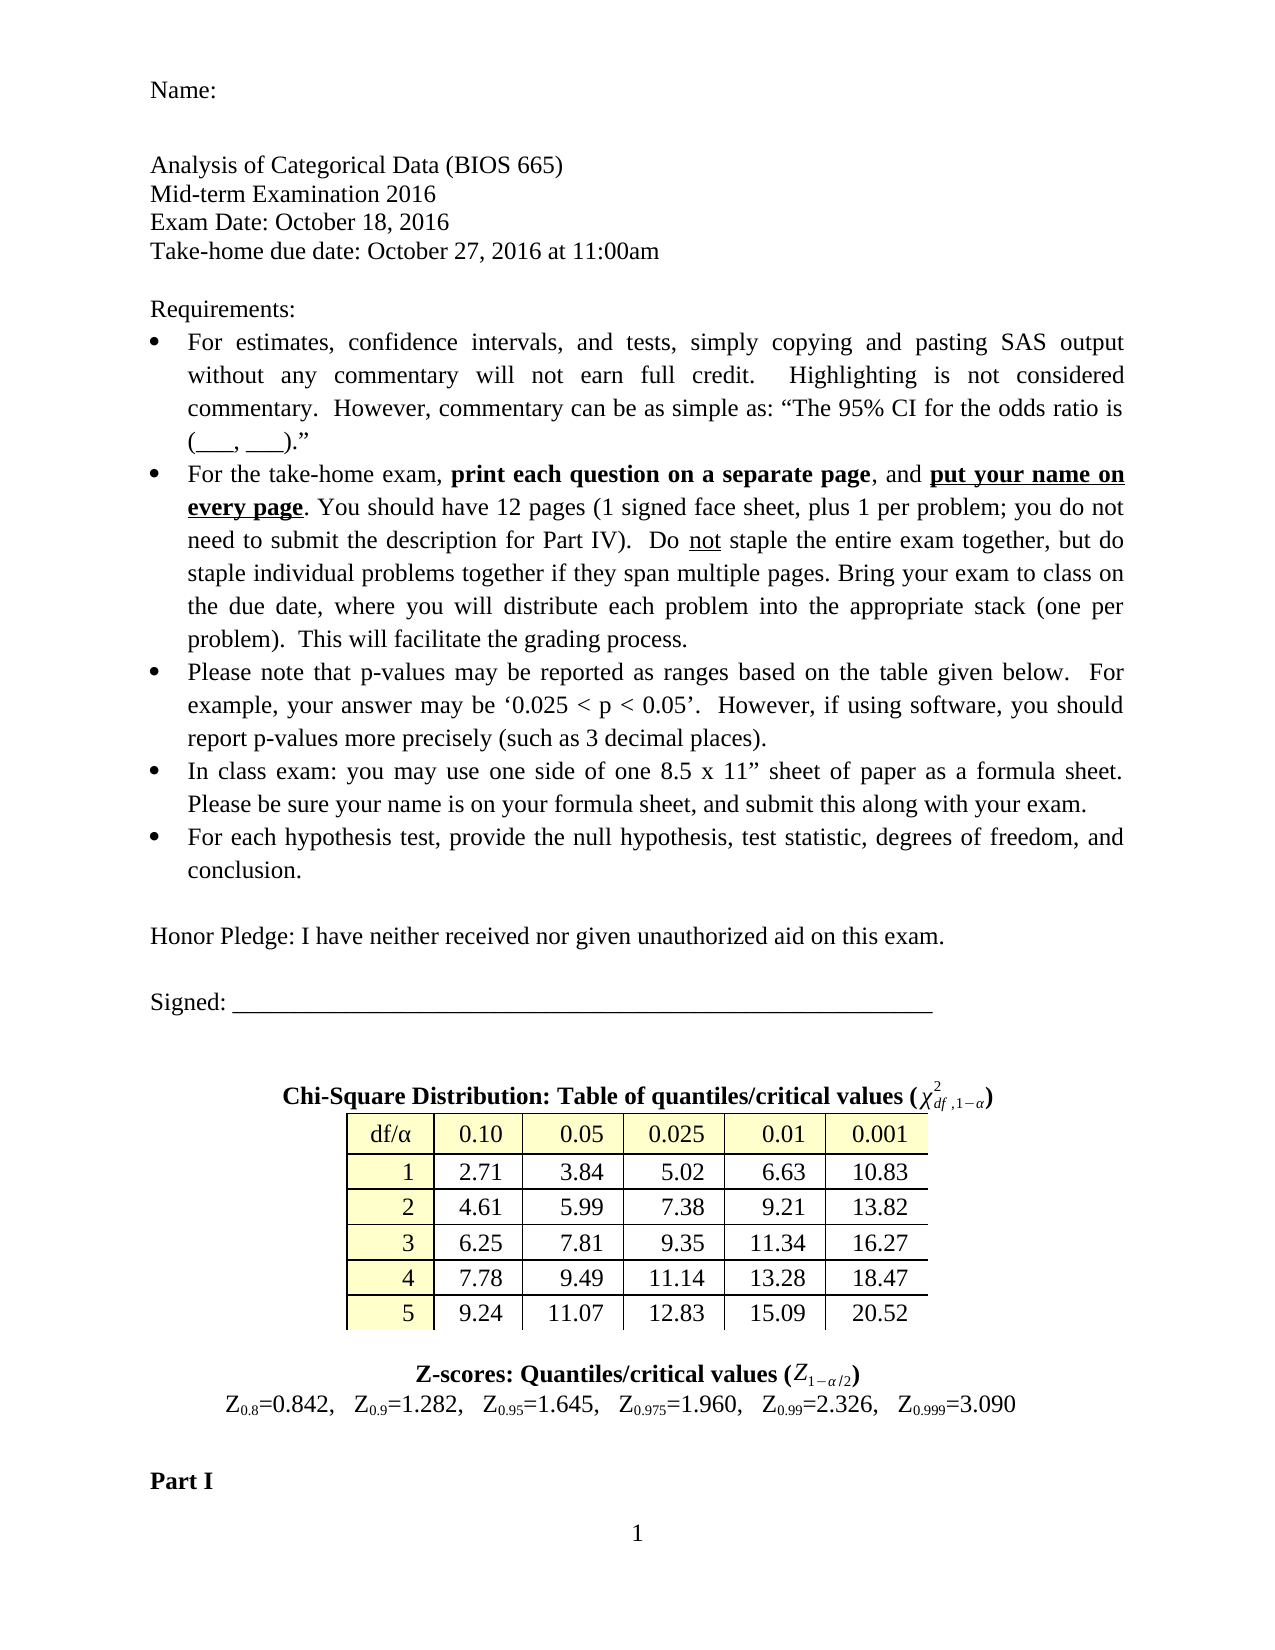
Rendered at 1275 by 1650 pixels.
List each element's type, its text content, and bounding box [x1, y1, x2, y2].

text Honor Pledge: I have neither received nor given unauthorized aid on this exam. [150, 921, 1125, 950]
table_cell 5.02 [624, 1155, 724, 1188]
table_cell 13.28 [725, 1261, 825, 1294]
list Please note that p-values may be reported as ranges based on the table given below. For example, your answer may be ‘0.025 < p < 0.05’. However, if using software, you should report p-values more precisely (such as 3 decimal places). [150, 657, 1125, 752]
table_cell 7.81 [523, 1225, 623, 1259]
table_cell 2.71 [435, 1155, 522, 1188]
table_cell 11.14 [624, 1261, 724, 1294]
table_cell 3 [348, 1225, 433, 1259]
table_cell 4 [348, 1261, 433, 1294]
text Analysis of Categorical Data (BIOS 665) [150, 150, 1125, 179]
text Requirements: [150, 294, 1125, 322]
text Signed: ________________________________________________________ [150, 987, 1125, 1016]
list For the take-home exam, print each question on a separate page, and put your name on every page. You should have 12 pages (1 signed face sheet, plus 1 per problem; you do not need to submit the description for Part IV). Do not staple the entire exam together, but do staple individual problems together if they span multiple pages. Bring your exam to class on the due date, where you will distribute each problem into the appropriate stack (one per problem). This will facilitate the grading process. [150, 459, 1125, 653]
text Z-scores: Quantiles/critical values () [150, 1358, 1125, 1389]
table_cell 6.63 [725, 1155, 825, 1188]
table_cell 13.82 [826, 1190, 928, 1223]
text Z0.8=0.842, Z0.9=1.282, Z0.95=1.645, Z0.975=1.960, Z0.99=2.326, Z0.999=3.090 [225, 1389, 1125, 1418]
table_cell 9.49 [523, 1261, 623, 1294]
table_cell 9.35 [624, 1225, 724, 1259]
table_header 0.01 [725, 1114, 825, 1153]
table_cell 15.09 [725, 1296, 825, 1329]
table_cell 9.21 [725, 1190, 825, 1223]
table_cell 1 [348, 1155, 433, 1188]
table_header 0.10 [435, 1114, 522, 1153]
text Part I [150, 1466, 1125, 1495]
list For estimates, confidence intervals, and tests, simply copying and pasting SAS output without any commentary will not earn full credit. Highlighting is not considered commentary. However, commentary can be as simple as: “The 95% CI for the odds ratio is (___, ___).” [150, 327, 1125, 454]
text Chi-Square Distribution: Table of quantiles/critical values () [150, 1078, 1125, 1113]
text Take-home due date: October 27, 2016 at 11:00am [150, 236, 1125, 265]
text Exam Date: October 18, 2016 [150, 207, 1125, 236]
list In class exam: you may use one side of one 8.5 x 11” sheet of paper as a formula sheet. Please be sure your name is on your formula sheet, and submit this along with your exam. [150, 756, 1125, 818]
table_cell 18.47 [826, 1261, 928, 1294]
table_header 0.001 [826, 1114, 928, 1153]
table_cell 4.61 [435, 1190, 522, 1223]
table_cell 6.25 [435, 1225, 522, 1259]
table_cell 7.78 [435, 1261, 522, 1294]
table_cell 9.24 [435, 1296, 522, 1329]
table_cell 16.27 [826, 1225, 928, 1259]
list For each hypothesis test, provide the null hypothesis, test statistic, degrees of freedom, and conclusion. [150, 822, 1125, 884]
text Mid-term Examination 2016 [150, 179, 1125, 207]
table_cell 7.38 [624, 1190, 724, 1223]
table_cell 5.99 [523, 1190, 623, 1223]
table_cell 11.07 [523, 1296, 623, 1329]
table_cell 11.34 [725, 1225, 825, 1259]
table_header 0.05 [523, 1114, 623, 1153]
table_header 0.025 [624, 1114, 724, 1153]
table_cell 5 [348, 1296, 433, 1329]
table_cell 20.52 [826, 1296, 928, 1329]
table_cell 3.84 [523, 1155, 623, 1188]
table_cell 2 [348, 1190, 433, 1223]
table_cell 10.83 [826, 1155, 928, 1188]
table_cell 12.83 [624, 1296, 724, 1329]
table_header df/α [348, 1114, 433, 1153]
